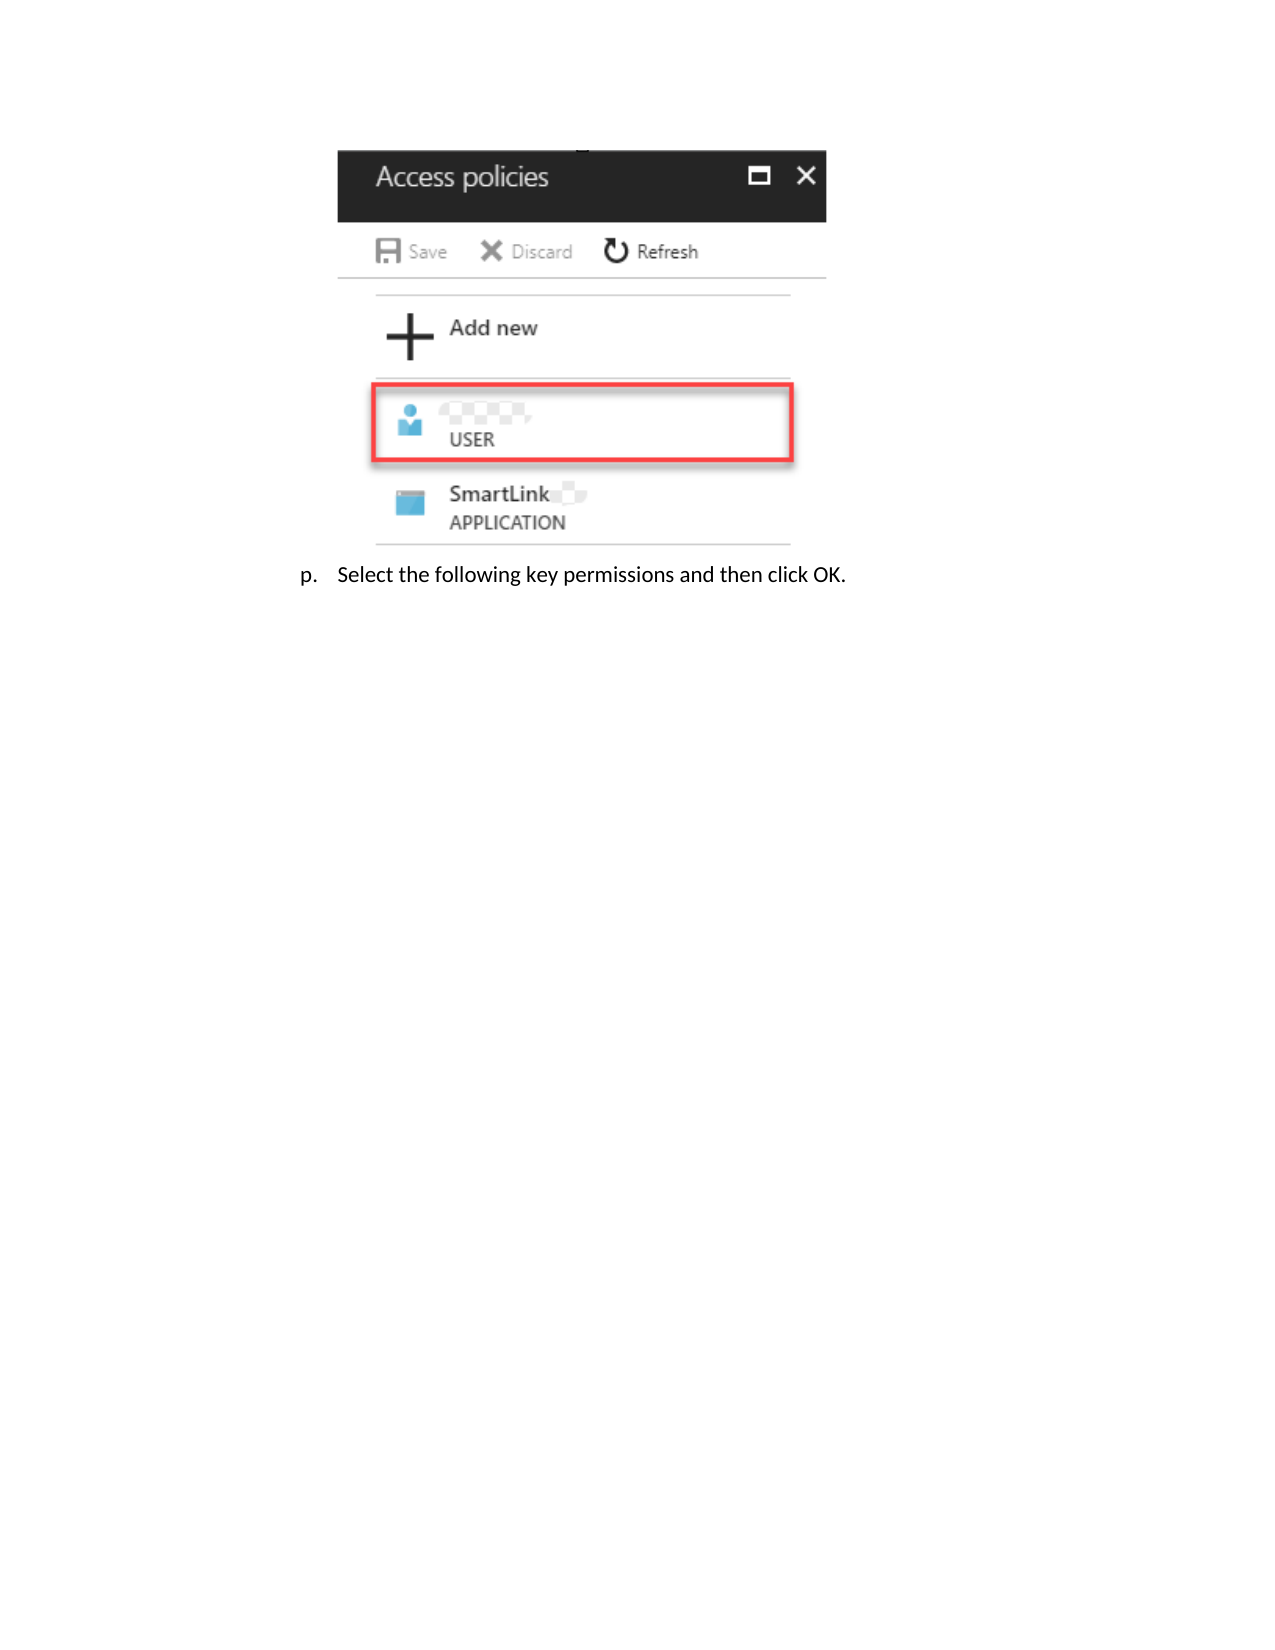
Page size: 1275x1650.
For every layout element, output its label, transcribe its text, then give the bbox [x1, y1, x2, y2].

picture [337, 150, 827, 558]
list Select the following key permissions and then click OK. [300, 560, 1087, 588]
